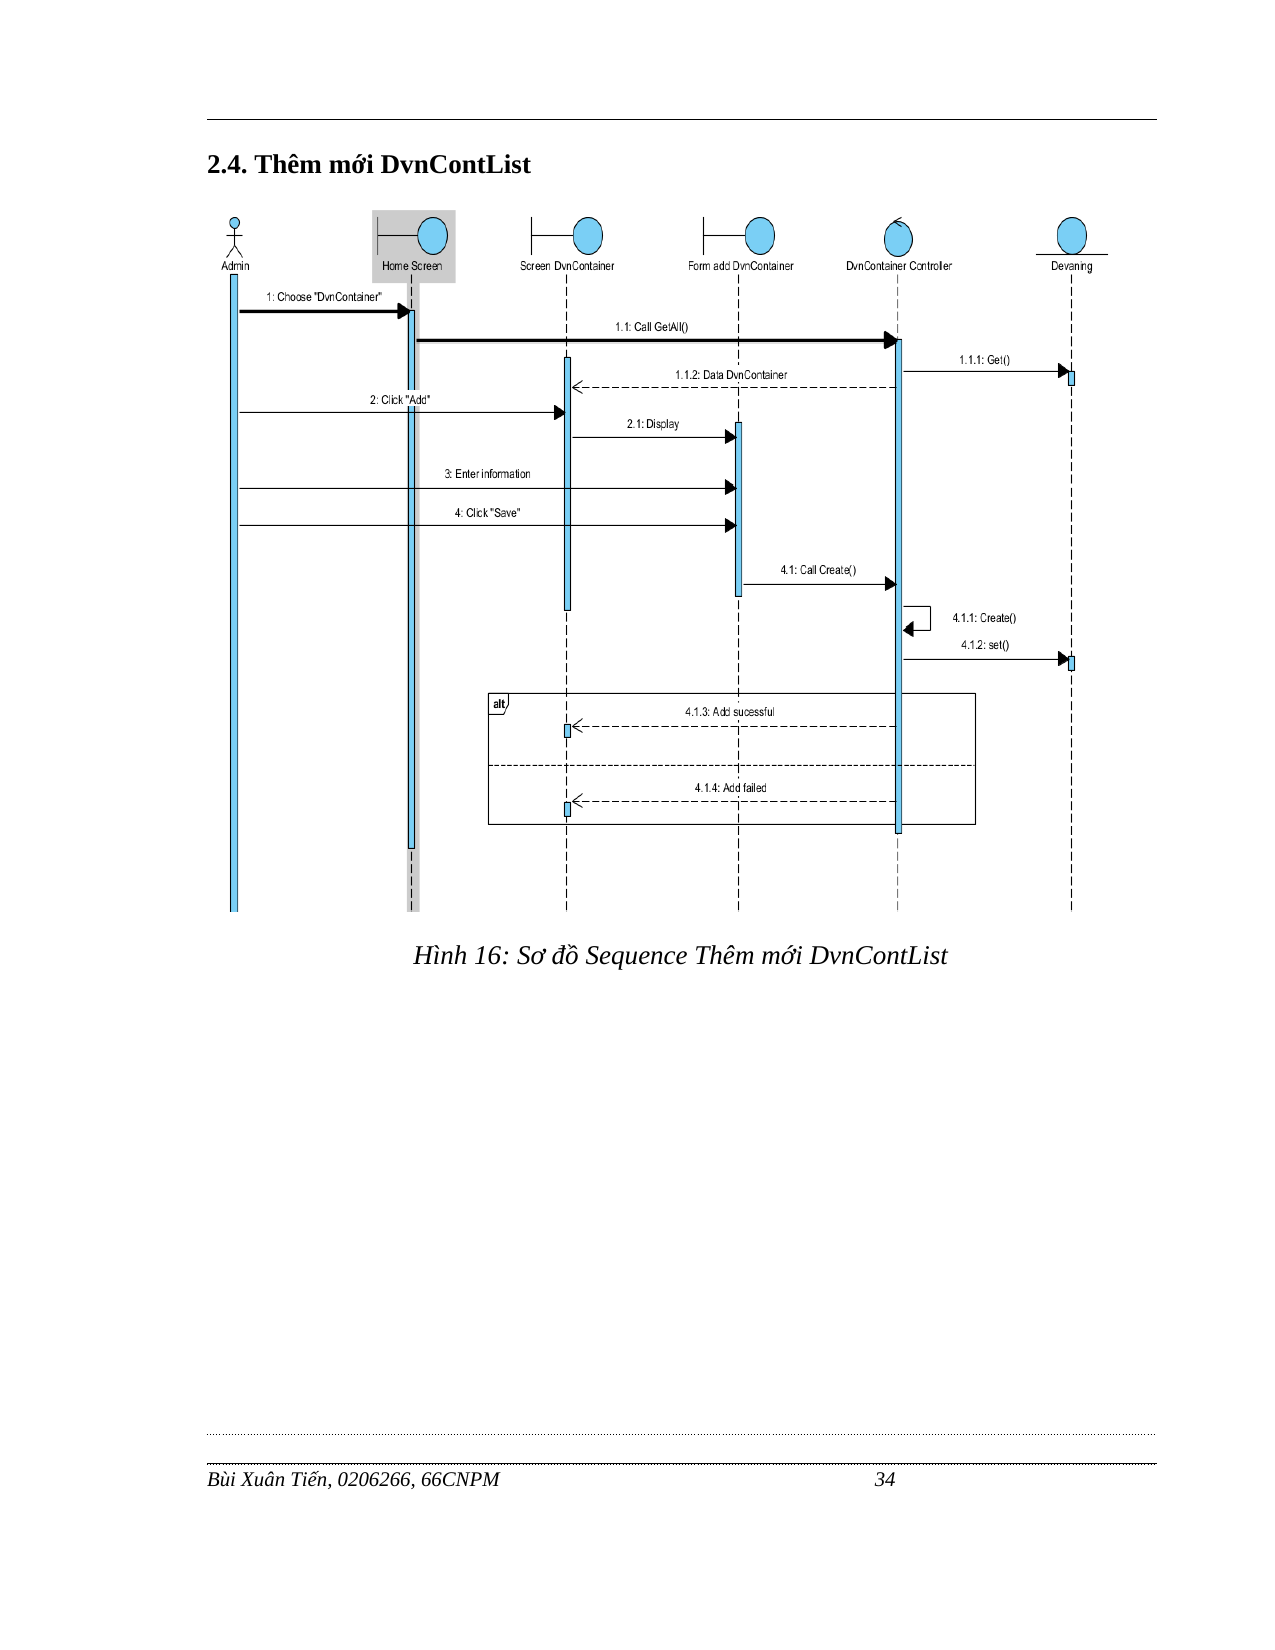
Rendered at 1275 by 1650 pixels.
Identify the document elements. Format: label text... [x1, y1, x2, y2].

picture [206, 202, 1157, 912]
text 2.4. Thêm mới DvnContList [207, 148, 1157, 179]
text Hình 16: Sơ đồ Sequence Thêm mới DvnContList [207, 939, 1157, 970]
